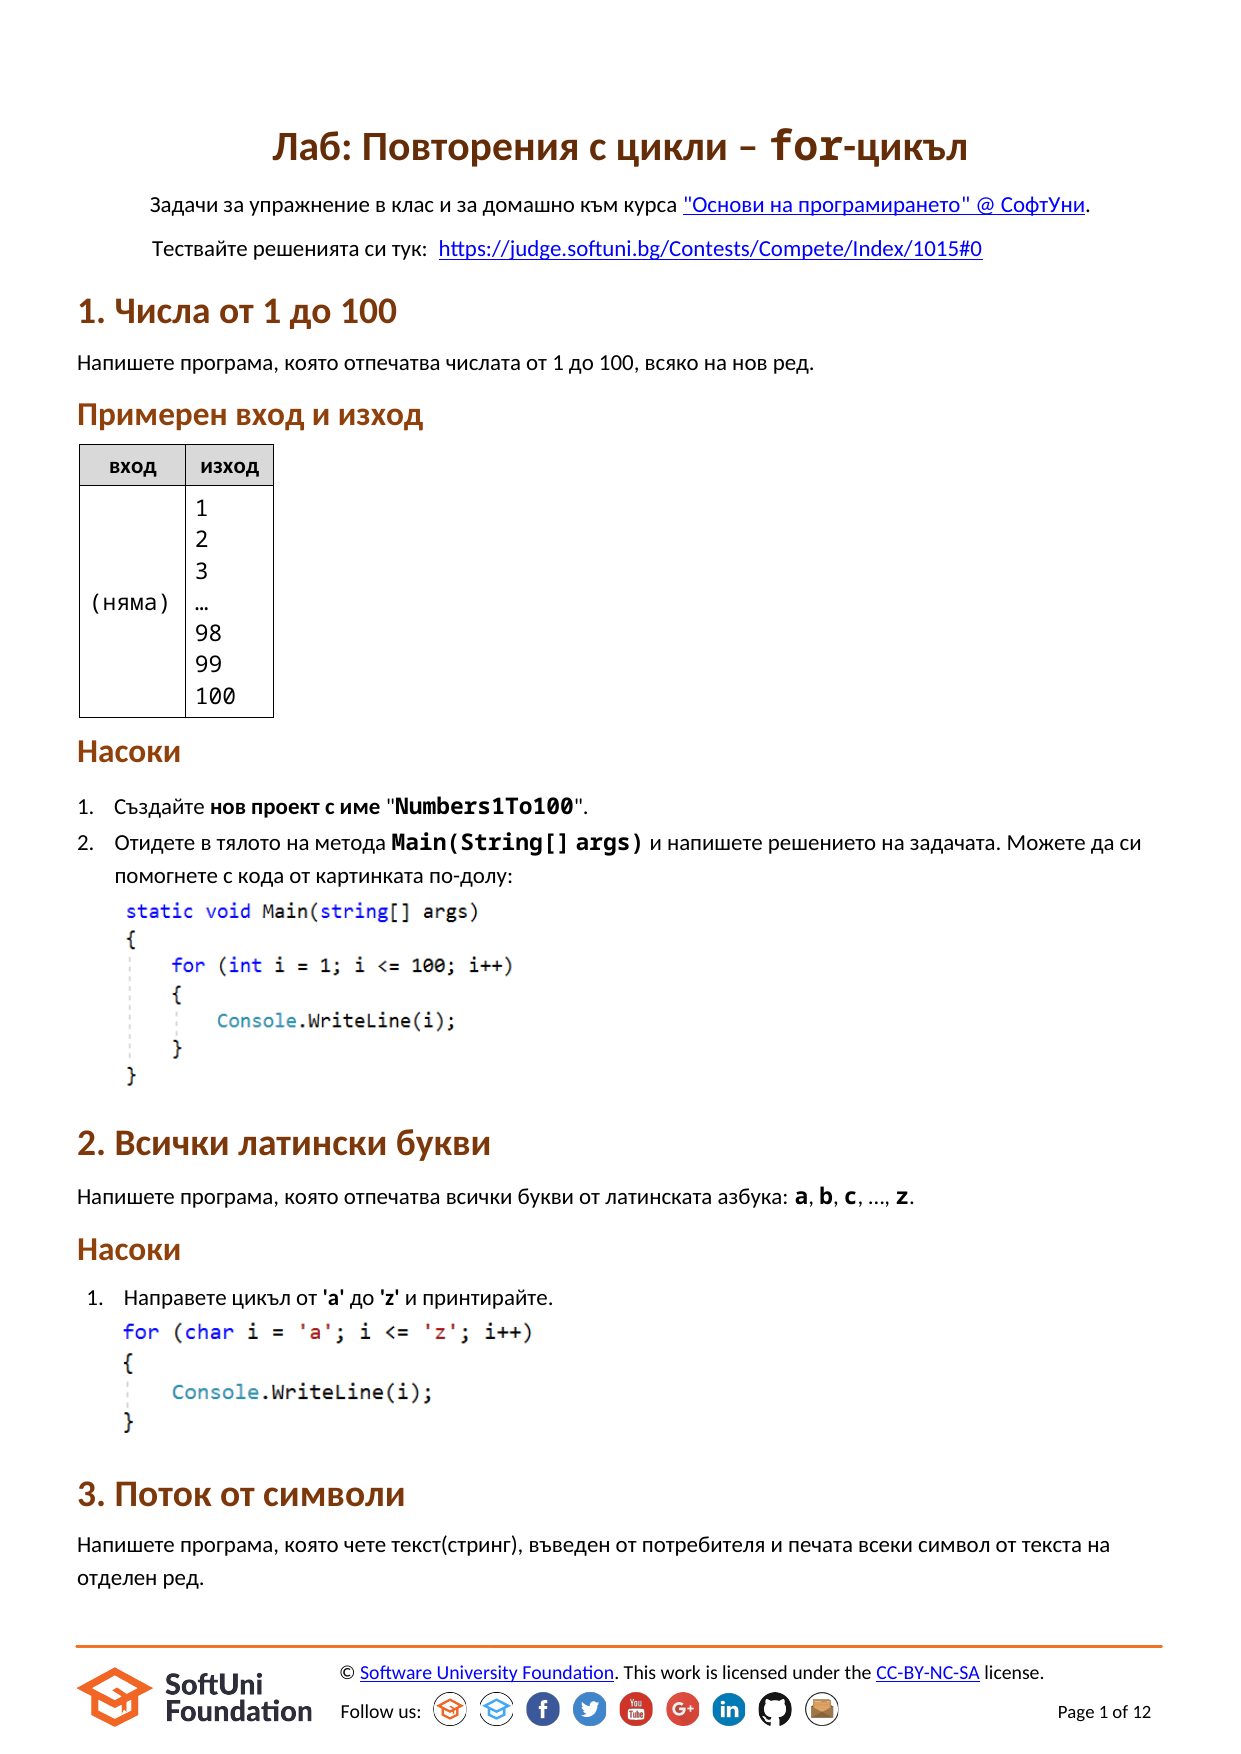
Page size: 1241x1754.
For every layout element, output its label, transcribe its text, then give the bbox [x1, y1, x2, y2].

picture [666, 1692, 700, 1726]
picture [433, 1692, 467, 1726]
picture [758, 1692, 792, 1726]
picture [712, 1716, 722, 1726]
text Тествайте решенията си тук: https://judge.softuni.bg/Contests/Compete/Index/1015#0 [77, 234, 1163, 262]
table_header вход [80, 445, 185, 485]
subtitle Лаб: Повторения с цикли – for-цикъл [77, 116, 1163, 173]
picture [526, 1692, 560, 1726]
subtitle Всички латински букви [77, 1119, 1163, 1164]
table_header изход [186, 445, 273, 485]
picture [727, 1707, 738, 1717]
picture [573, 1692, 607, 1726]
list Създайте нов проект с име "Numbers1To100". [77, 789, 1163, 821]
text Задачи за упражнение в клас и за домашно към курса "Основи на програмирането" @ СофтУни. [77, 190, 1163, 218]
table_cell 1 2 3 … 98 99 100 [186, 486, 273, 717]
list Отидете в тялото на метода Main(String[] args) и напишете решението на задачата. Можете да си помогнете с кода от картинката по-долу: [77, 826, 1163, 889]
text Напишете програма, която отпечатва всички букви от латинската азбука: a, b, c, …, z. [77, 1180, 1163, 1211]
table_cell (няма) [80, 486, 185, 717]
picture [736, 1716, 746, 1726]
subtitle Насоки [77, 730, 1163, 771]
picture [805, 1692, 839, 1726]
subtitle Примерен вход и изход [77, 393, 1163, 434]
picture [619, 1692, 653, 1726]
picture [480, 1692, 513, 1726]
picture [76, 1667, 312, 1727]
text Напишете програма, която чете текст(стринг), въведен от потребителя и печата всеки символ от текста на отделен ред. [77, 1531, 1163, 1591]
picture [114, 893, 527, 1094]
subtitle Числа от 1 до 100 [77, 287, 1163, 333]
text Напишете програма, която отпечатва числата от 1 до 100, всяко на нов ред. [77, 348, 1163, 377]
subtitle Поток от символи [77, 1469, 1163, 1515]
picture [123, 1315, 542, 1445]
picture [736, 1693, 746, 1703]
subtitle Насоки [77, 1228, 1163, 1269]
list Направете цикъл от 'a' до 'z' и принтирайте. [86, 1283, 1163, 1311]
picture [712, 1693, 722, 1703]
